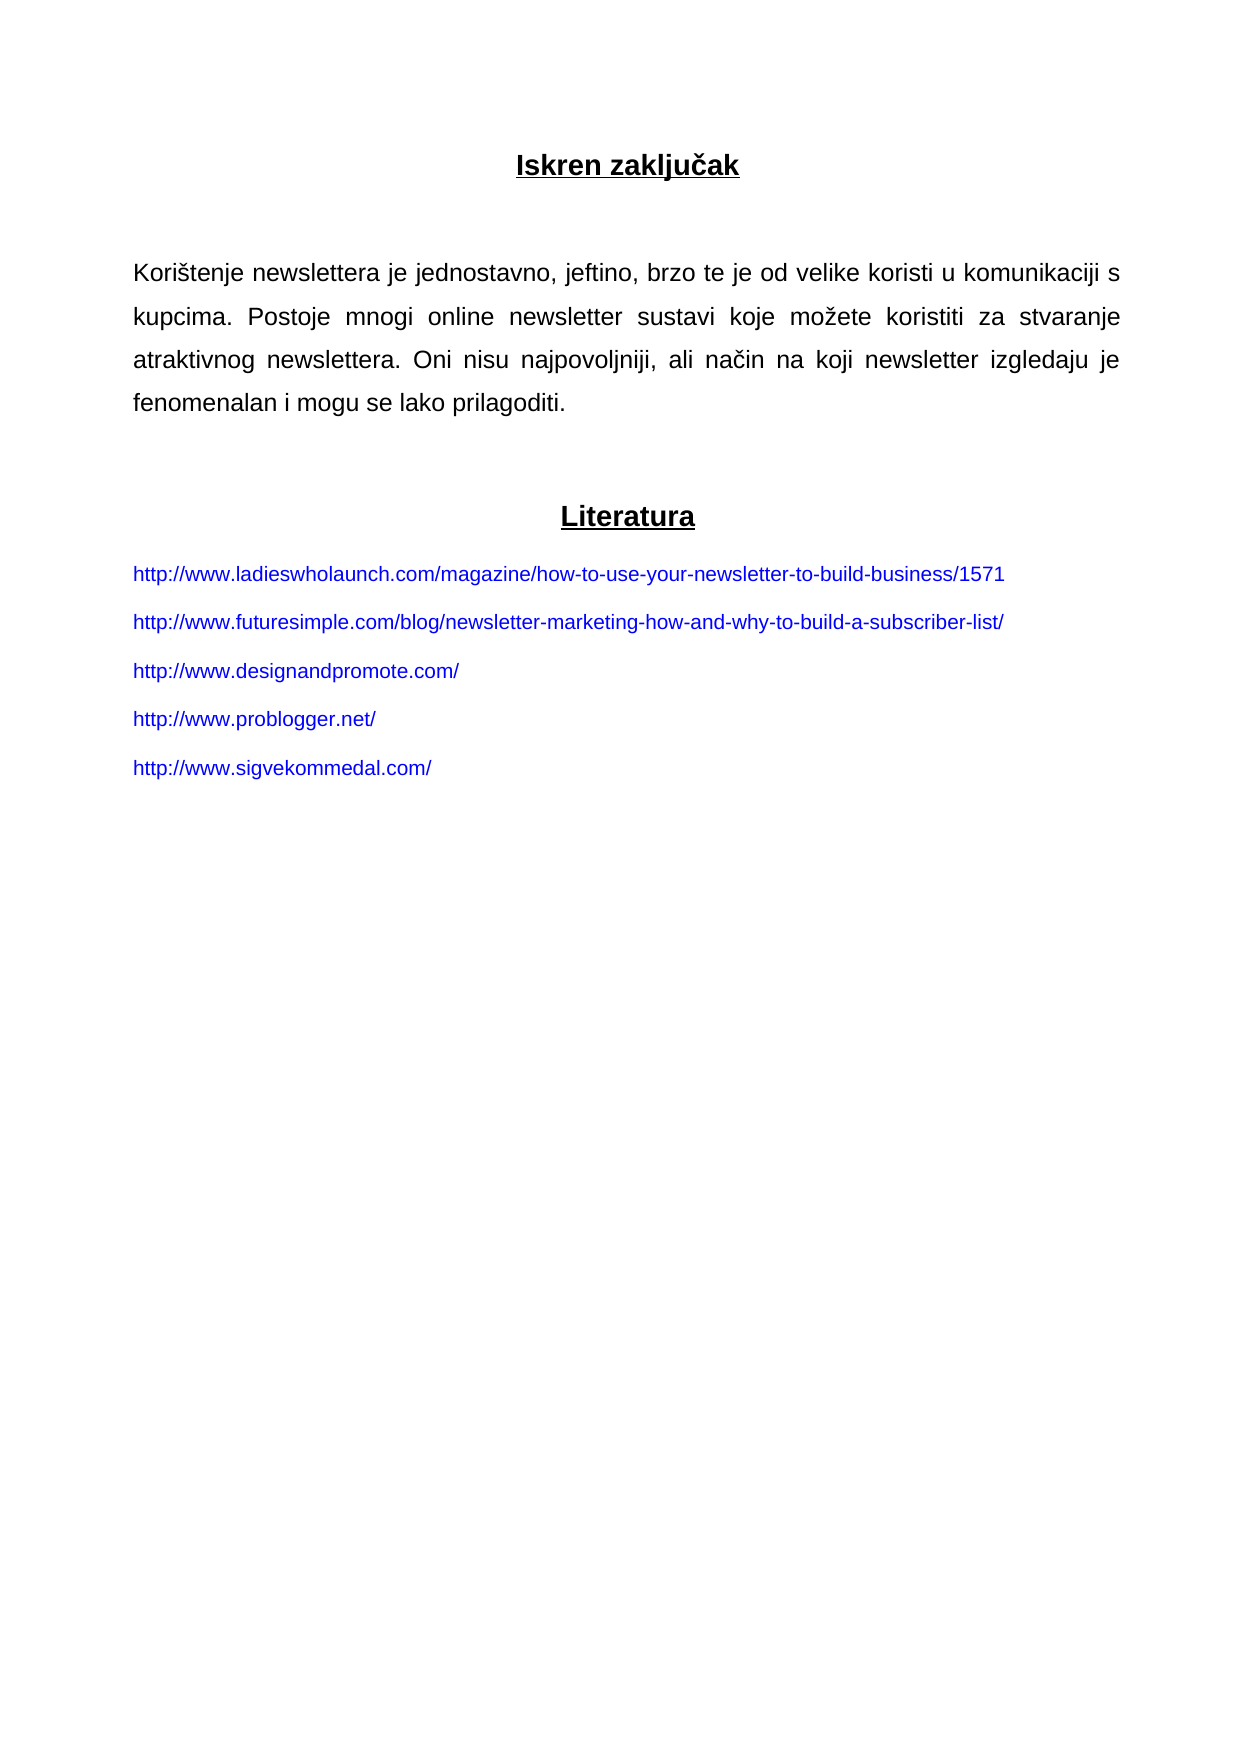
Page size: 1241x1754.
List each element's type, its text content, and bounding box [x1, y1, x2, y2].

text Iskren zaključak [133, 148, 1122, 181]
text http://www.ladieswholaunch.com/magazine/how-to-use-your-newsletter-to-build-business/1571 [133, 562, 1122, 586]
text http://www.problogger.net/ [133, 707, 1122, 731]
text http://www.sigvekommedal.com/ [133, 756, 1122, 779]
text http://www.designandpromote.com/ [133, 659, 1122, 683]
text Literatura [133, 499, 1122, 532]
text Korištenje newslettera je jednostavno, jeftino, brzo te je od velike koristi u komunikaciji s kupcima. Postoje mnogi online newsletter sustavi koje možete koristiti za stvaranje atraktivnog newslettera. Oni nisu najpovoljniji, ali način na koji newsletter izgledaju je fenomenalan i mogu se lako prilagoditi. [133, 210, 1122, 416]
text http://www.futuresimple.com/blog/newsletter-marketing-how-and-why-to-build-a-subscriber-list/ [133, 610, 1122, 634]
